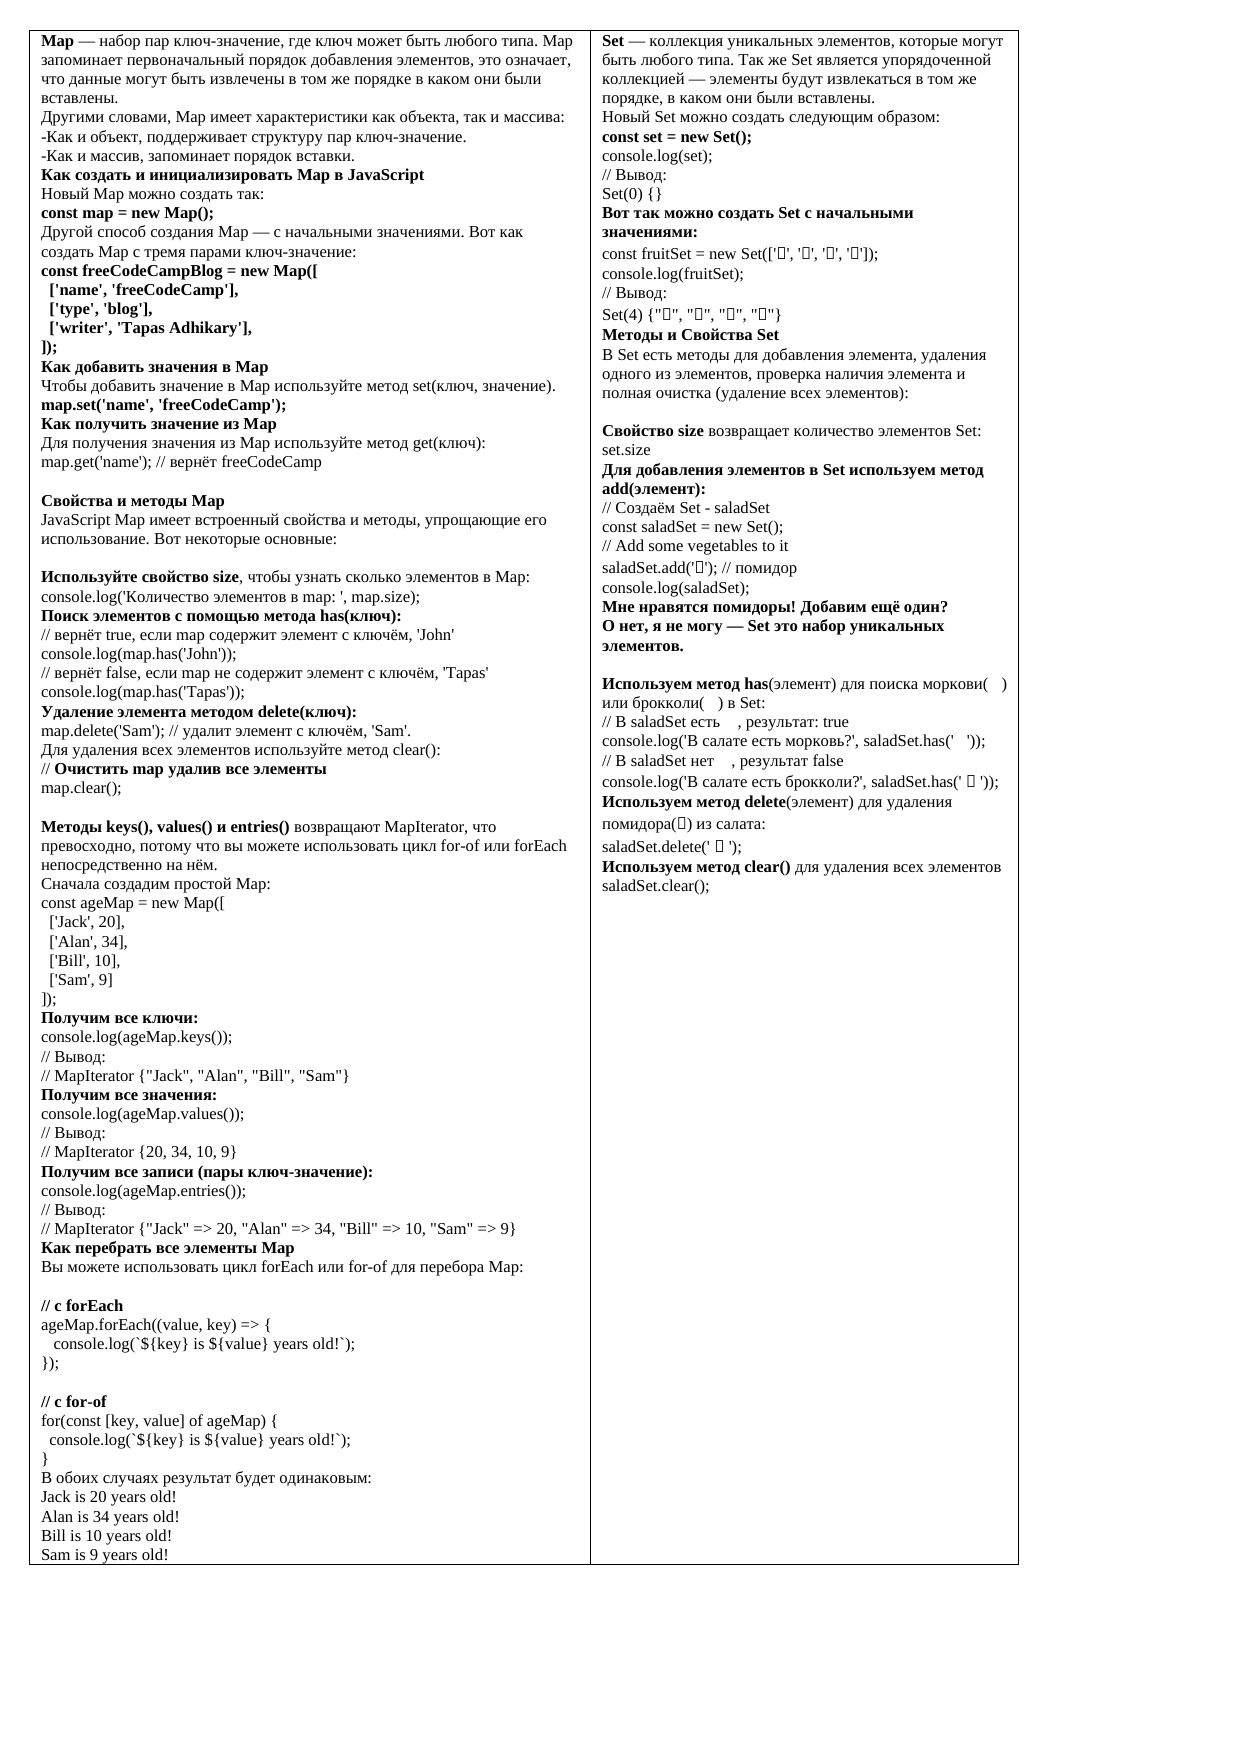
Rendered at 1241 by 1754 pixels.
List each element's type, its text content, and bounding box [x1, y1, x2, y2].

table_header Map — набор пар ключ-значение, где ключ может быть любого типа. Map запоминает первоначальный порядок добавления элементов, это означает, что данные могут быть извлечены в том же порядке в каком они были вставлены. Другими словами, Map имеет характеристики как объекта, так и массива: -Как и объект, поддерживает структуру пар ключ-значение. -Как и массив, запоминает порядок вставки. Как создать и инициализировать Map в JavaScript Новый Map можно создать так: const map = new Map(); Другой способ создания Map — с начальными значениями. Вот как создать Map с тремя парами ключ-значение: const freeCodeCampBlog = new Map([ ['name', 'freeCodeCamp'], ['type', 'blog'], ['writer', 'Tapas Adhikary'], ]); Как добавить значения в Map Чтобы добавить значение в Map используйте метод set(ключ, значение). map.set('name', 'freeCodeCamp'); Как получить значение из Map Для получения значения из Map используйте метод get(ключ): map.get('name'); // вернёт freeCodeCamp Свойства и методы Map JavaScript Map имеет встроенный свойства и методы, упрощающие его использование. Вот некоторые основные: Используйте свойство size, чтобы узнать сколько элементов в Map: console.log('Количество элементов в map: ', map.size); Поиск элементов с помощью метода has(ключ): // вернёт true, если map содержит элемент с ключём, 'John' console.log(map.has('John')); // вернёт false, если map не содержит элемент с ключём, 'Tapas' console.log(map.has('Tapas')); Удаление элемента методом delete(ключ): map.delete('Sam'); // удалит элемент с ключём, 'Sam'. Для удаления всех элементов используйте метод clear(): // Очистить map удалив все элементы map.clear(); Методы keys(), values() и entries() возвращают MapIterator, что превосходно, потому что вы можете использовать цикл for-of или forEach непосредственно на нём. Сначала создадим простой Map: const ageMap = new Map([ ['Jack', 20], ['Alan', 34], ['Bill', 10], ['Sam', 9] ]); Получим все ключи: console.log(ageMap.keys()); // Вывод: // MapIterator {"Jack", "Alan", "Bill", "Sam"} Получим все значения: console.log(ageMap.values()); // Вывод: // MapIterator {20, 34, 10, 9} Получим все записи (пары ключ-значение): console.log(ageMap.entries()); // Вывод: // MapIterator {"Jack" => 20, "Alan" => 34, "Bill" => 10, "Sam" => 9} Как перебрать все элементы Map Вы можете использовать цикл forEach или for-of для перебора Map: // c forEach ageMap.forEach((value, key) => { console.log(`${key} is ${value} years old!`); }); // c for-of for(const [key, value] of ageMap) { console.log(`${key} is ${value} years old!`); } В обоих случаях результат будет одинаковым: Jack is 20 years old! Alan is 34 years old! Bill is 10 years old! Sam is 9 years old! [30, 31, 590, 1564]
table_header Set — коллекция уникальных элементов, которые могут быть любого типа. Так же Set является упорядоченной коллекцией — элементы будут извлекаться в том же порядке, в каком они были вставлены. Новый Set можно создать следующим образом: const set = new Set(); console.log(set); // Вывод: Set(0) {} Вот так можно создать Set с начальными значениями: const fruitSet = new Set(['🍉', '🍎', '🍈', '🍏']); console.log(fruitSet); // Вывод: Set(4) {"🍉", "🍎", "🍈", "🍏"} Методы и Свойства Set В Set есть методы для добавления элемента, удаления одного из элементов, проверка наличия элемента и полная очистка (удаление всех элементов): Свойство size возвращает количество элементов Set: set.size Для добавления элементов в Set используем метод add(элемент): // Создаём Set - saladSet const saladSet = new Set(); // Add some vegetables to it saladSet.add('🍅'); // помидор console.log(saladSet); Мне нравятся помидоры! Добавим ещё один? О нет, я не могу — Set это набор уникальных элементов. Используем метод has(элемент) для поиска моркови(🥕) или брокколи(🥦) в Set: // В saladSet есть 🥕, результат: true console.log('В салате есть морковь?', saladSet.has('🥕')); // В saladSet нет 🥦, результат false console.log('В салате есть брокколи?', saladSet.has(' 🍅 ')); Используем метод delete(элемент) для удаления помидора(🍅) из салата: saladSet.delete(' 🍅 '); Используем метод clear() для удаления всех элементов saladSet.clear(); [591, 31, 1018, 1564]
